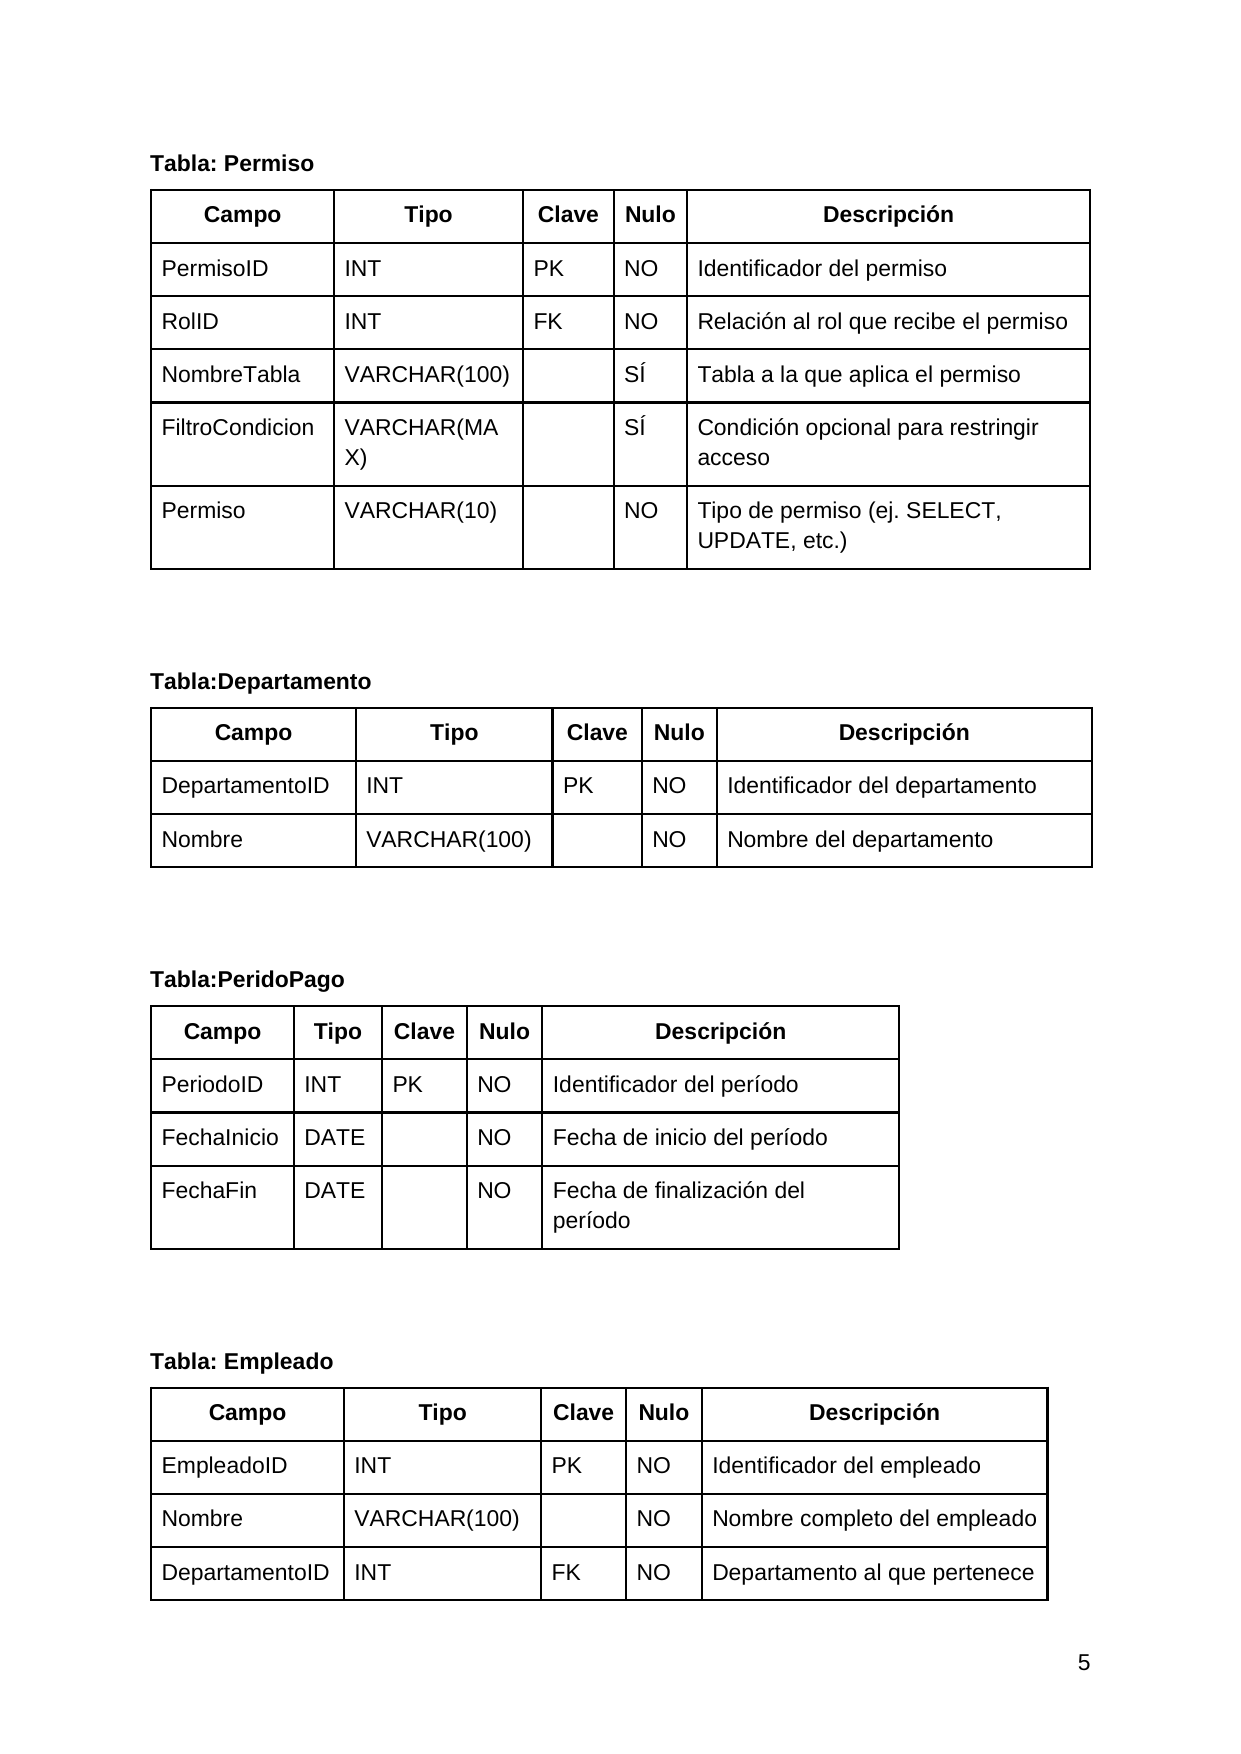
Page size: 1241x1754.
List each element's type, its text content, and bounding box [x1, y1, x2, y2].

table_cell PermisoID [152, 244, 333, 295]
table_header Descripción [703, 1389, 1046, 1440]
table_cell Nombre [152, 1495, 343, 1546]
table_cell PK [542, 1442, 625, 1493]
table_header Clave [554, 709, 641, 760]
subtitle Tabla:Departamento [150, 668, 1090, 694]
table_header Campo [152, 1007, 293, 1058]
table_cell SÍ [615, 350, 686, 401]
table_header Clave [383, 1007, 466, 1058]
table_cell Nombre completo del empleado [703, 1495, 1046, 1546]
table_header Campo [152, 191, 333, 242]
table_cell Tabla a la que aplica el permiso [688, 350, 1089, 401]
table_cell FechaInicio [152, 1114, 293, 1164]
table_cell PK [554, 762, 641, 813]
table_header Descripción [718, 709, 1091, 760]
table_cell Identificador del departamento [718, 762, 1091, 813]
table_cell Fecha de inicio del período [543, 1114, 898, 1164]
table_cell NO [643, 815, 716, 866]
table_cell [383, 1114, 466, 1164]
table_cell INT [335, 244, 522, 295]
table_cell FechaFin [152, 1167, 293, 1248]
table_cell PK [524, 244, 613, 295]
table_header Campo [152, 1389, 343, 1440]
table_cell INT [335, 297, 522, 348]
subtitle Tabla:PeridoPago [150, 966, 1090, 993]
table_cell PeriodoID [152, 1060, 293, 1111]
table_cell VARCHAR(100) [345, 1495, 540, 1546]
table_cell Identificador del período [543, 1060, 898, 1111]
table_header Nulo [627, 1389, 701, 1440]
table_header Descripción [543, 1007, 898, 1058]
table_cell EmpleadoID [152, 1442, 343, 1493]
table_cell NO [643, 762, 716, 813]
table_header Tipo [357, 709, 551, 760]
table_cell RolID [152, 297, 333, 348]
table_cell [524, 487, 613, 568]
table_cell [524, 404, 613, 485]
table_cell PK [383, 1060, 466, 1111]
table_header Tipo [335, 191, 522, 242]
table_header Clave [542, 1389, 625, 1440]
table_cell NO [627, 1442, 701, 1493]
table_cell VARCHAR(100) [335, 350, 522, 401]
table_cell DATE [295, 1114, 381, 1164]
table_cell Tipo de permiso (ej. SELECT, UPDATE, etc.) [688, 487, 1089, 568]
table_cell [524, 350, 613, 401]
table_cell NO [627, 1495, 701, 1546]
subtitle Tabla: Permiso [150, 150, 1090, 176]
table_header Tipo [295, 1007, 381, 1058]
table_cell INT [345, 1548, 540, 1599]
table_cell Relación al rol que recibe el permiso [688, 297, 1089, 348]
table_cell SÍ [615, 404, 686, 485]
table_header Descripción [688, 191, 1089, 242]
table_cell Identificador del empleado [703, 1442, 1046, 1493]
table_cell FK [542, 1548, 625, 1599]
table_cell NO [627, 1548, 701, 1599]
table_cell Identificador del permiso [688, 244, 1089, 295]
table_cell Permiso [152, 487, 333, 568]
table_cell [554, 815, 641, 866]
table_cell FK [524, 297, 613, 348]
subtitle Tabla: Empleado [150, 1348, 1090, 1374]
table_cell FiltroCondicion [152, 404, 333, 485]
table_header Tipo [345, 1389, 540, 1440]
table_cell NO [468, 1114, 541, 1164]
table_cell NombreTabla [152, 350, 333, 401]
table_cell Fecha de finalización del período [543, 1167, 898, 1248]
table_cell Nombre [152, 815, 355, 866]
table_cell INT [357, 762, 551, 813]
table_cell NO [615, 244, 686, 295]
table_header Nulo [643, 709, 716, 760]
table_cell VARCHAR(MAX) [335, 404, 522, 485]
table_header Nulo [468, 1007, 541, 1058]
table_cell DepartamentoID [152, 762, 355, 813]
table_cell VARCHAR(100) [357, 815, 551, 866]
table_cell NO [468, 1060, 541, 1111]
table_cell [383, 1167, 466, 1248]
table_cell Nombre del departamento [718, 815, 1091, 866]
table_header Campo [152, 709, 355, 760]
table_header Clave [524, 191, 613, 242]
table_cell NO [615, 297, 686, 348]
table_cell [542, 1495, 625, 1546]
table_cell INT [345, 1442, 540, 1493]
table_cell VARCHAR(10) [335, 487, 522, 568]
table_cell INT [295, 1060, 381, 1111]
table_cell Condición opcional para restringir acceso [688, 404, 1089, 485]
table_cell DATE [295, 1167, 381, 1248]
table_cell DepartamentoID [152, 1548, 343, 1599]
table_header Nulo [615, 191, 686, 242]
table_cell Departamento al que pertenece [703, 1548, 1046, 1599]
table_cell NO [615, 487, 686, 568]
table_cell NO [468, 1167, 541, 1248]
